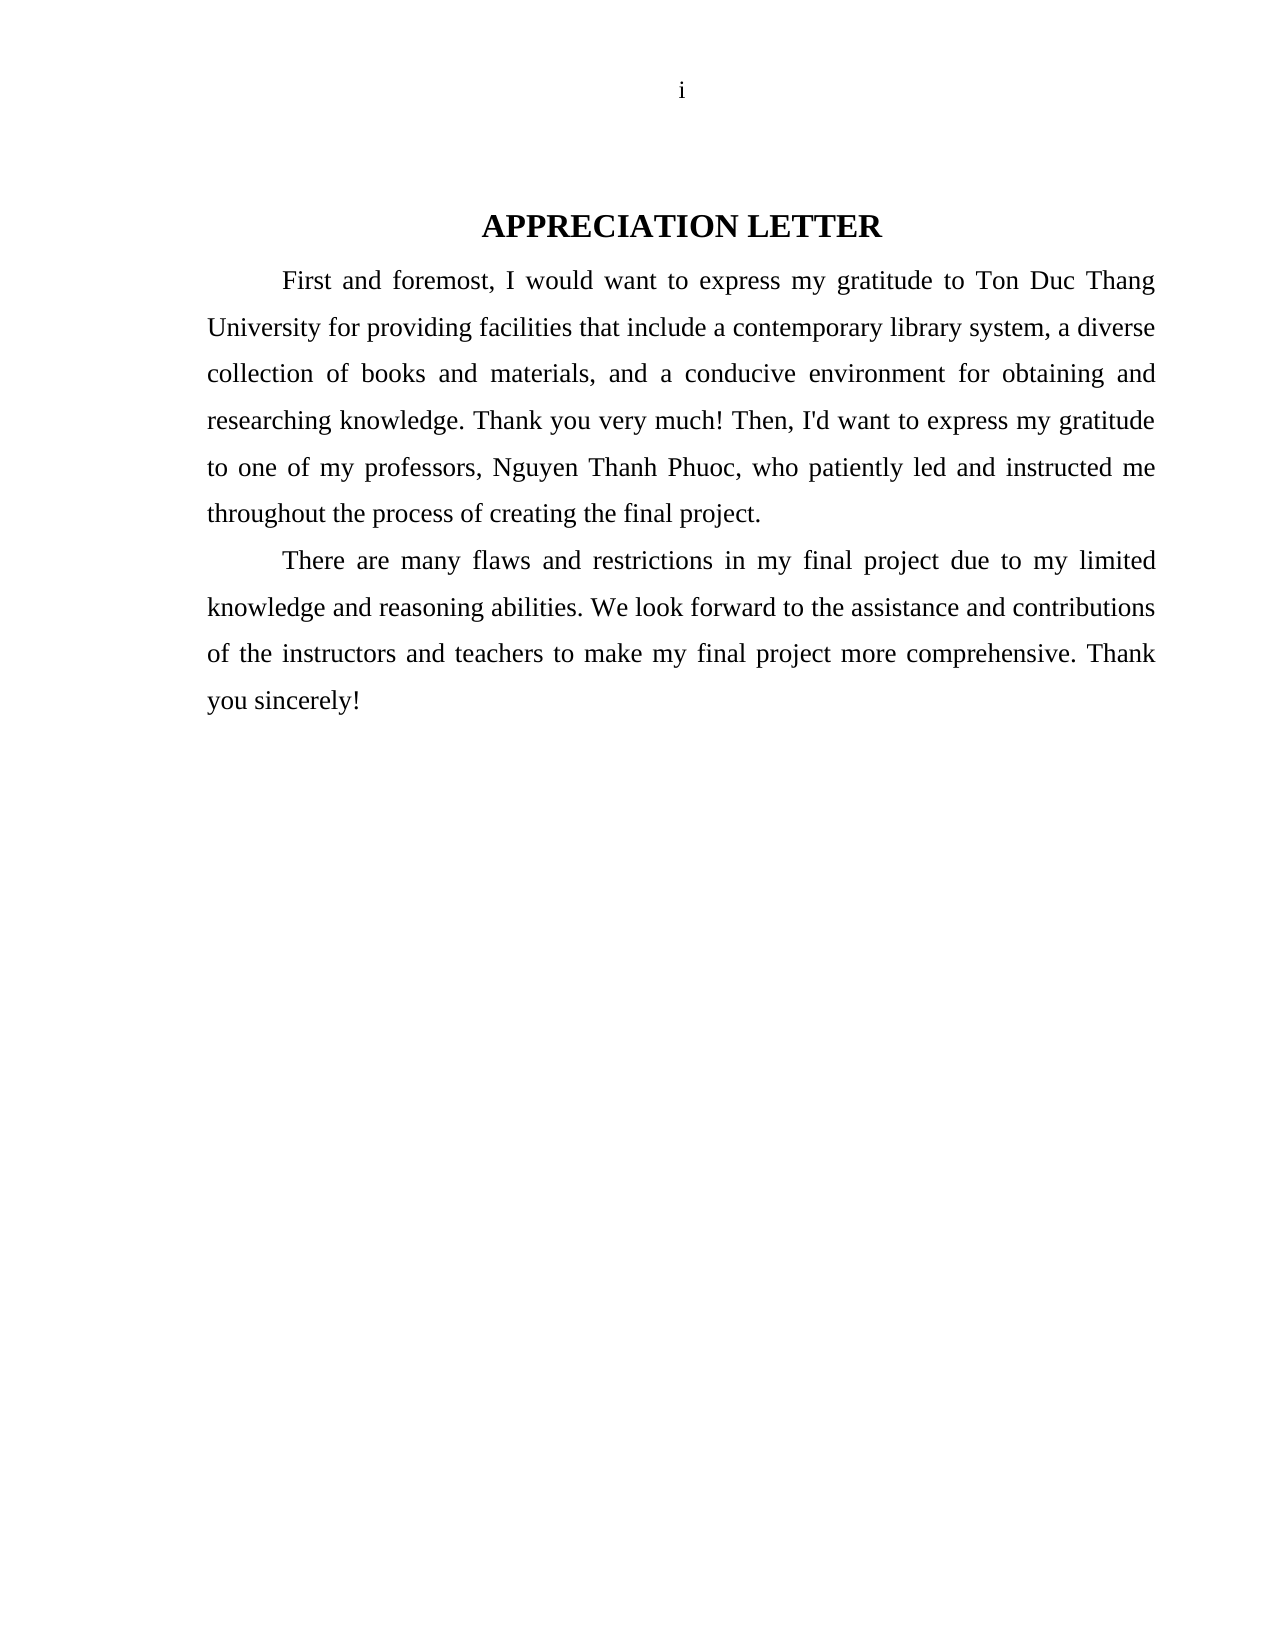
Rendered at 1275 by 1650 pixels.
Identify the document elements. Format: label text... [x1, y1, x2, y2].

text There are many flaws and restrictions in my final project due to my limited knowledge and reasoning abilities. We look forward to the assistance and contributions of the instructors and teachers to make my final project more comprehensive. Thank you sincerely! [207, 544, 1157, 715]
text APPRECIATION LETTER [207, 207, 1157, 245]
text First and foremost, I would want to express my gratitude to Ton Duc Thang University for providing facilities that include a contemporary library system, a diverse collection of books and materials, and a conducive environment for obtaining and researching knowledge. Thank you very much! Then, I'd want to express my gratitude to one of my professors, Nguyen Thanh Phuoc, who patiently led and instructed me throughout the process of creating the final project. [207, 264, 1157, 529]
